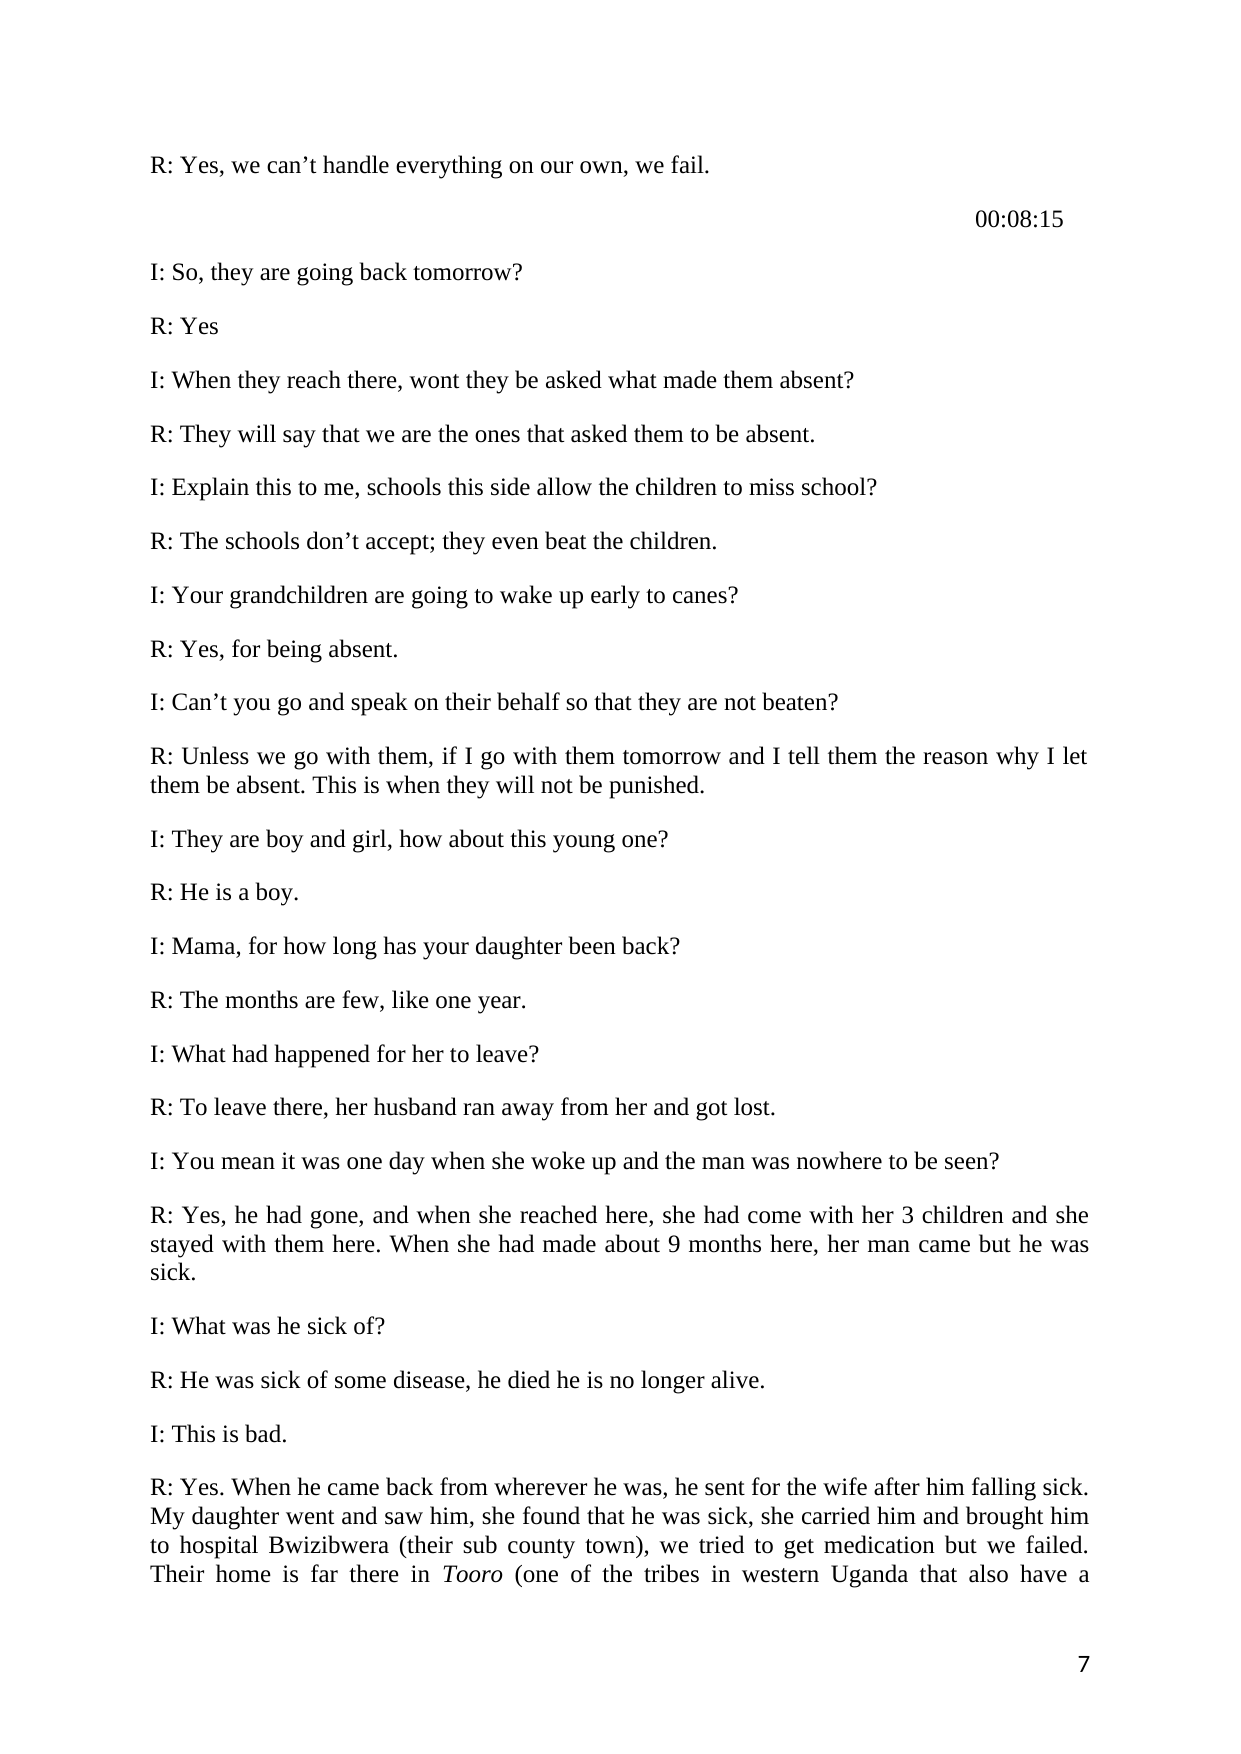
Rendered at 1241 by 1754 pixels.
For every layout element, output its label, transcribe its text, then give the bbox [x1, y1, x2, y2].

text R: He was sick of some disease, he died he is no longer alive. [150, 1365, 1090, 1394]
text R: Yes [150, 311, 1090, 340]
text R: The schools don’t accept; they even beat the children. [150, 526, 1090, 555]
text I: So, they are going back tomorrow? [150, 257, 1090, 286]
text I: They are boy and girl, how about this young one? [150, 824, 1090, 852]
text I: Mama, for how long has your daughter been back? [150, 931, 1090, 960]
text R: Yes, he had gone, and when she reached here, she had come with her 3 children and she stayed with them here. When she had made about 9 months here, her man came but he was sick. [150, 1200, 1090, 1286]
text I: When they reach there, wont they be asked what made them absent? [150, 365, 1090, 394]
text I: What had happened for her to leave? [150, 1039, 1090, 1067]
text 00:08:15 [900, 204, 1090, 232]
text I: You mean it was one day when she woke up and the man was nowhere to be seen? [150, 1146, 1090, 1175]
text R: Yes, for being absent. [150, 634, 1090, 662]
text R: Unless we go with them, if I go with them tomorrow and I tell them the reason why I let them be absent. This is when they will not be punished. [150, 741, 1090, 799]
text I: Your grandchildren are going to wake up early to canes? [150, 580, 1090, 609]
text R: To leave there, her husband ran away from her and got lost. [150, 1092, 1090, 1121]
text I: What was he sick of? [150, 1311, 1090, 1340]
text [150, 1472, 1090, 1587]
text I: Can’t you go and speak on their behalf so that they are not beaten? [150, 687, 1090, 716]
text R: Yes, we can’t handle everything on our own, we fail. [150, 150, 1090, 179]
text I: This is bad. [150, 1419, 1090, 1447]
text I: Explain this to me, schools this side allow the children to miss school? [150, 472, 1090, 501]
text R: They will say that we are the ones that asked them to be absent. [150, 419, 1090, 447]
text R: He is a boy. [150, 877, 1090, 906]
text R: The months are few, like one year. [150, 985, 1090, 1014]
